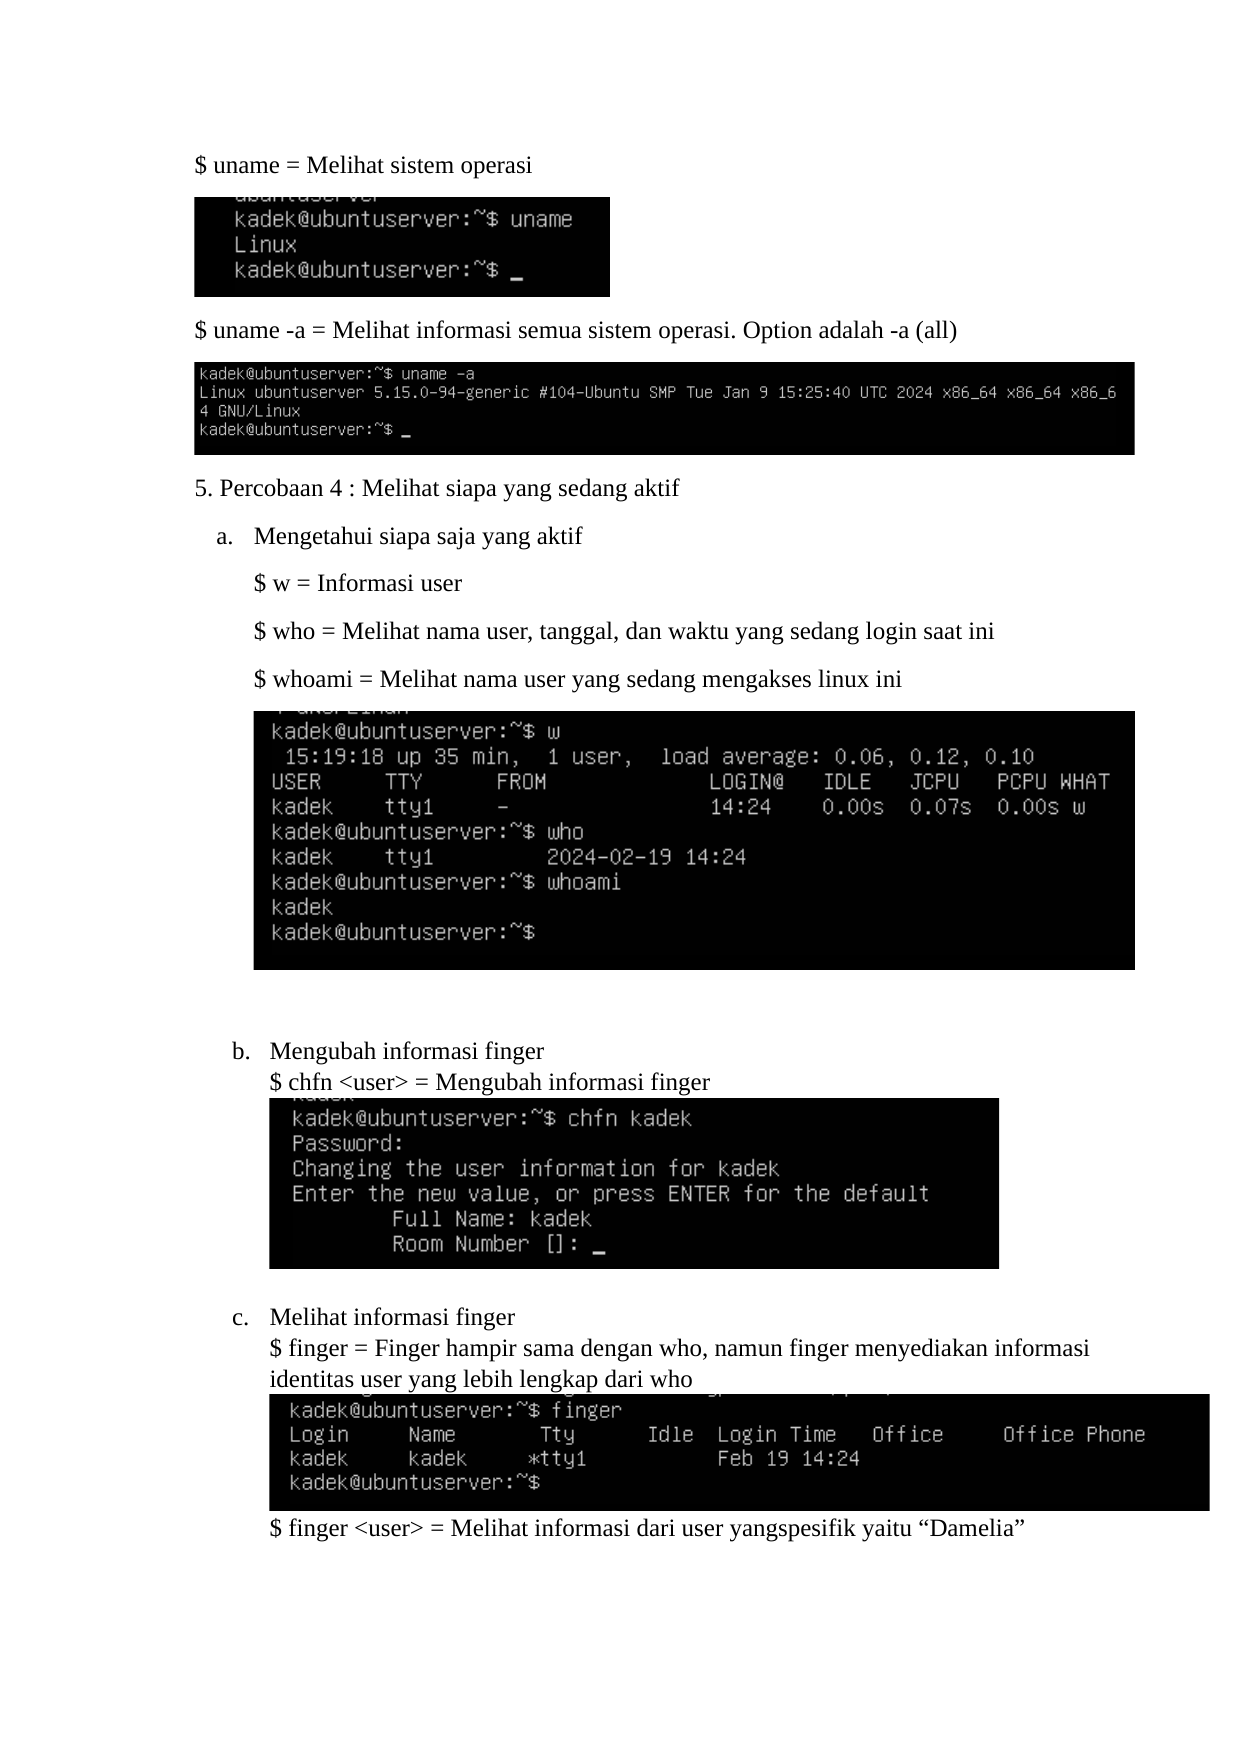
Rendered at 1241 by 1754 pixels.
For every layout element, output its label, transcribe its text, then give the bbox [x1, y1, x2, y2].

picture [194, 197, 610, 297]
list Melihat informasi finger [232, 1302, 1090, 1330]
list Mengetahui siapa saja yang aktif [216, 521, 1090, 549]
text $ w = Informasi user [253, 568, 1090, 597]
text $ whoami = Melihat nama user yang sedang mengakses linux ini [253, 664, 1090, 693]
text $ uname = Melihat sistem operasi [194, 150, 1090, 179]
picture [269, 1394, 1210, 1511]
list Mengubah informasi finger [232, 1036, 1090, 1065]
text $ uname -a = Melihat informasi semua sistem operasi. Option adalah -a (all) [194, 315, 1090, 344]
list $ finger = Finger hampir sama dengan who, namun finger menyediakan informasi identitas user yang lebih lengkap dari who [269, 1333, 1090, 1392]
list $ chfn <user> = Mengubah informasi finger [269, 1067, 1090, 1096]
picture [253, 711, 1135, 970]
picture [269, 1098, 1000, 1269]
text 5. Percobaan 4 : Melihat siapa yang sedang aktif [194, 473, 1090, 502]
picture [194, 362, 1135, 455]
text $ who = Melihat nama user, tanggal, dan waktu yang sedang login saat ini [253, 616, 1090, 645]
list $ finger <user> = Melihat informasi dari user yangspesifik yaitu “Damelia” [269, 1513, 1090, 1542]
